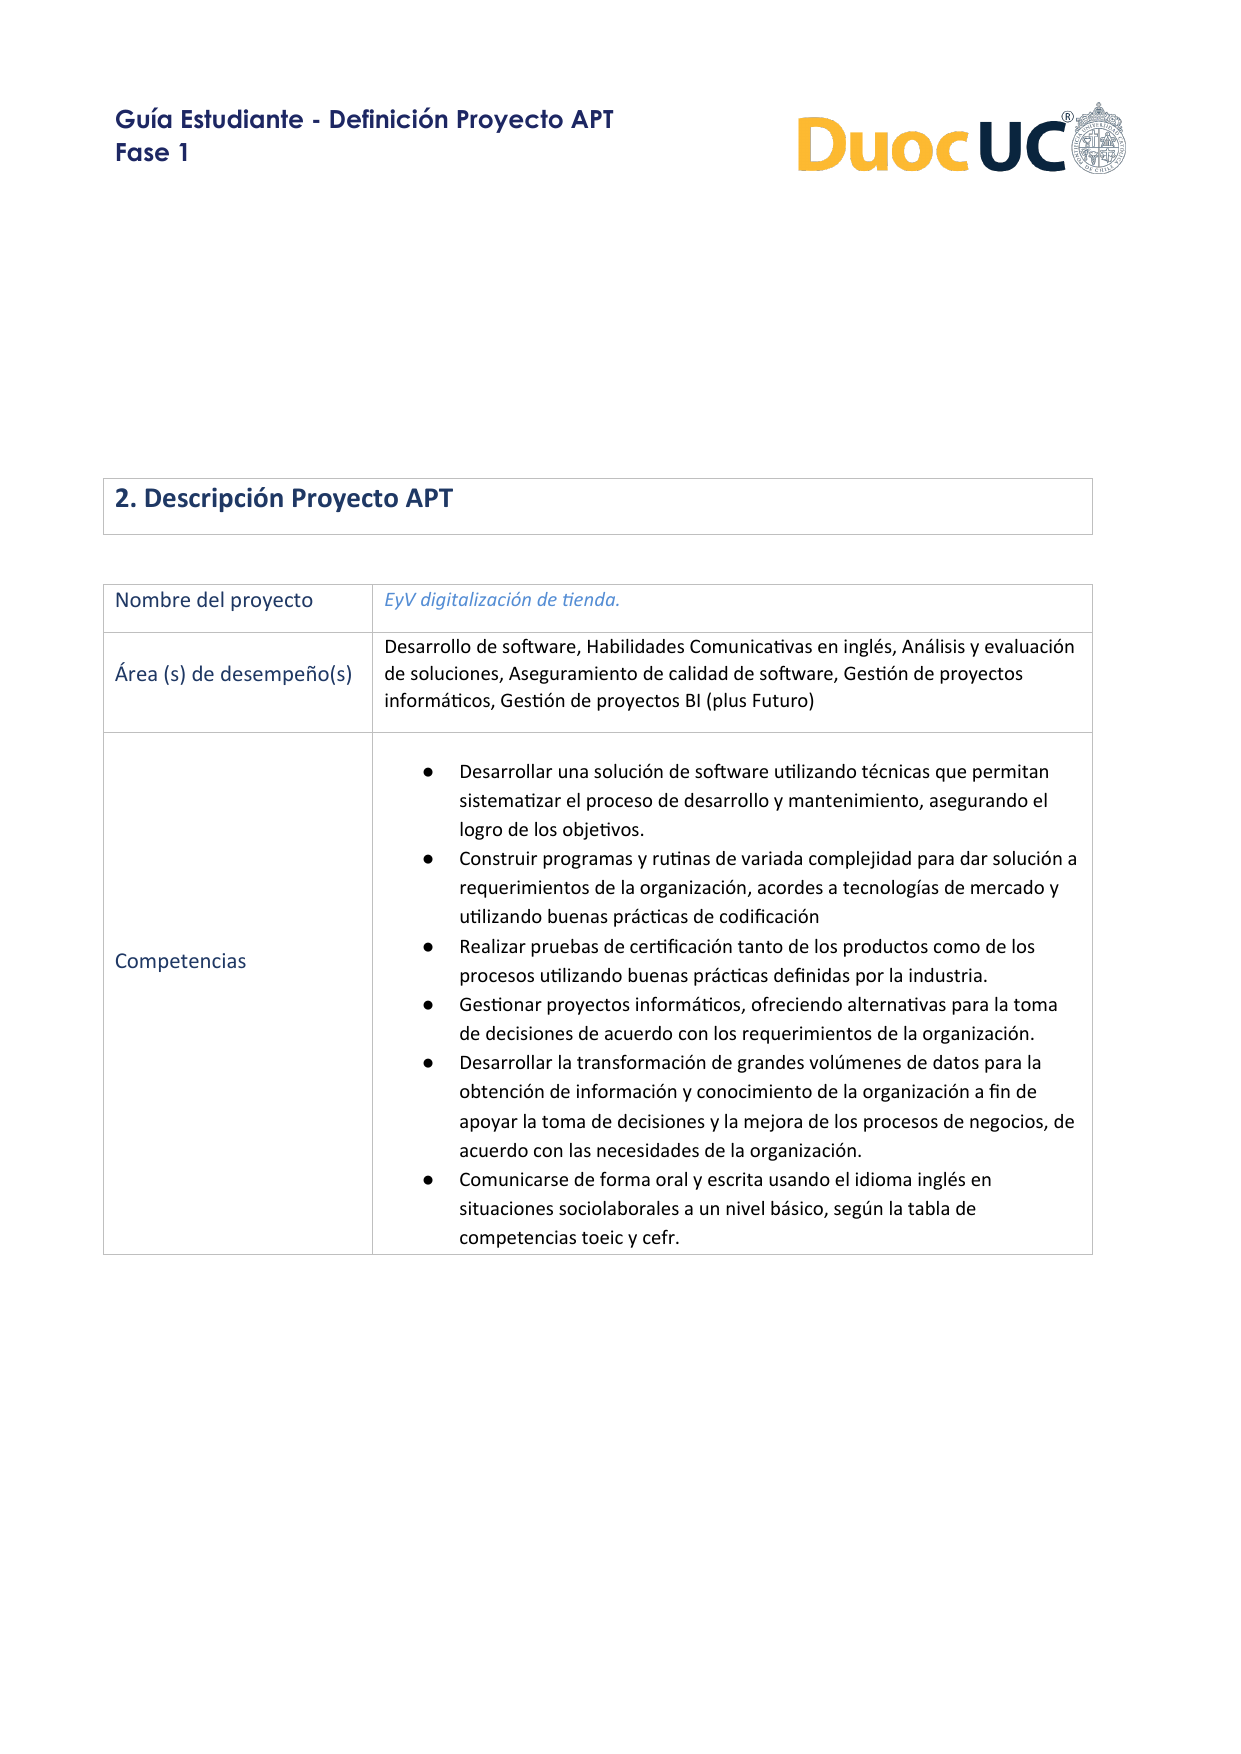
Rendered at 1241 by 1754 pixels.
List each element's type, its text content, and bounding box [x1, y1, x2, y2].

table_cell Área (s) de desempeño(s) [104, 633, 372, 732]
table_cell Desarrollo de software, Habilidades Comunicativas en inglés, Análisis y evaluación de soluciones, Aseguramiento de calidad de software, Gestión de proyectos informáticos, Gestión de proyectos BI (plus Futuro) [373, 633, 1092, 732]
table_header 2. Descripción Proyecto APT [104, 479, 1092, 533]
table_header EyV digitalización de tienda. [373, 585, 1092, 632]
picture [798, 102, 1126, 174]
table_cell Competencias [104, 733, 372, 1254]
table_header Nombre del proyecto [104, 585, 372, 632]
table_cell Desarrollar una solución de software utilizando técnicas que permitan sistematizar el proceso de desarrollo y mantenimiento, asegurando el logro de los objetivos. Construir programas y rutinas de variada complejidad para dar solución a requerimientos de la organización, acordes a tecnologías de mercado y utilizando buenas prácticas de codificación Realizar pruebas de certificación tanto de los productos como de los procesos utilizando buenas prácticas definidas por la industria. Gestionar proyectos informáticos, ofreciendo alternativas para la toma de decisiones de acuerdo con los requerimientos de la organización. Desarrollar la transformación de grandes volúmenes de datos para la obtención de información y conocimiento de la organización a fin de apoyar la toma de decisiones y la mejora de los procesos de negocios, de acuerdo con las necesidades de la organización. Comunicarse de forma oral y escrita usando el idioma inglés en situaciones sociolaborales a un nivel básico, según la tabla de competencias toeic y cefr. [373, 733, 1092, 1254]
